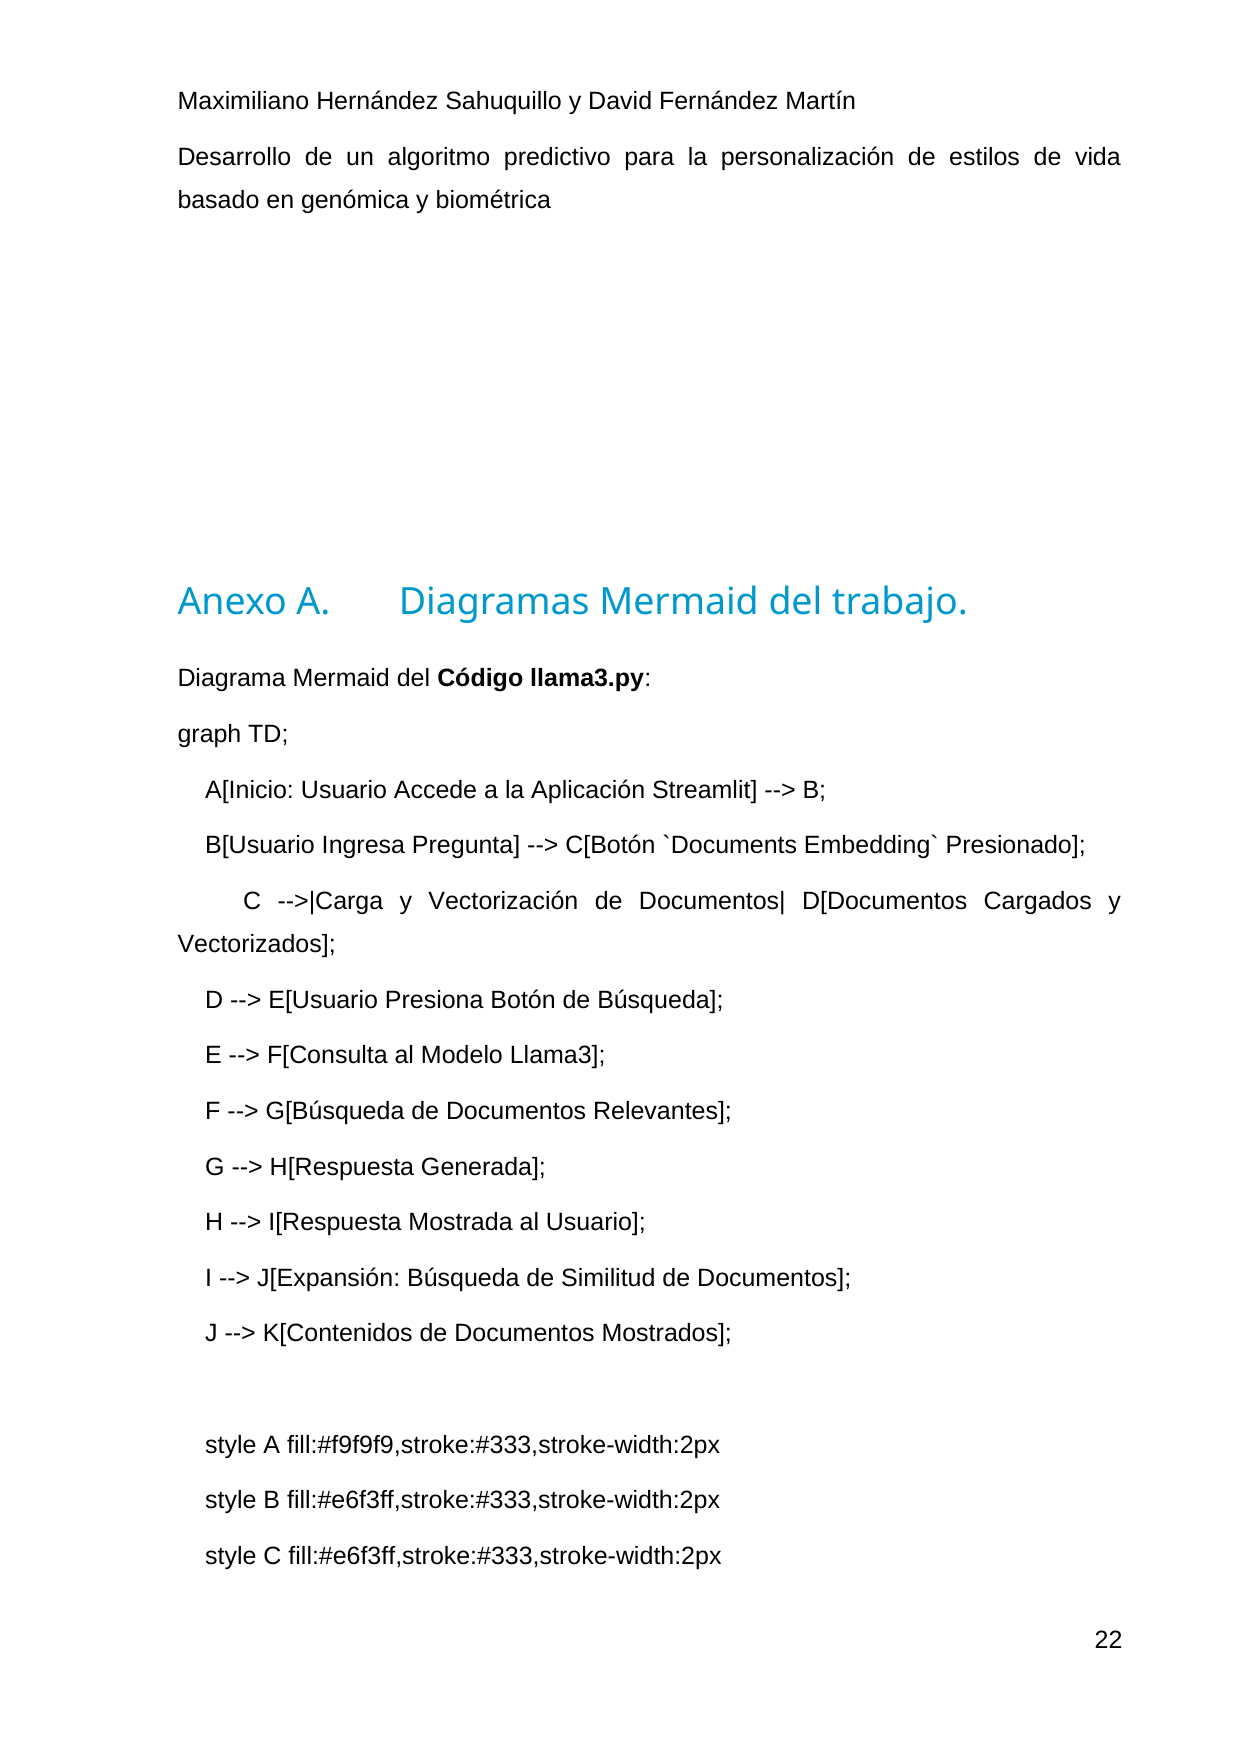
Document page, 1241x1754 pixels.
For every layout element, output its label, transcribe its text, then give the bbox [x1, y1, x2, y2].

text Diagrama Mermaid del Código llama3.py: [177, 663, 1122, 692]
text F --> G[Búsqueda de Documentos Relevantes]; [177, 1096, 1122, 1125]
text D --> E[Usuario Presiona Botón de Búsqueda]; [177, 985, 1122, 1013]
text style B fill:#e6f3ff,stroke:#333,stroke-width:2px [177, 1485, 1122, 1514]
text graph TD; [177, 719, 1122, 748]
text J --> K[Contenidos de Documentos Mostrados]; [177, 1318, 1122, 1347]
text C -->|Carga y Vectorización de Documentos| D[Documentos Cargados y Vectorizados]; [177, 886, 1122, 958]
text Diagramas Mermaid del trabajo. [177, 574, 1122, 625]
text I --> J[Expansión: Búsqueda de Similitud de Documentos]; [177, 1263, 1122, 1292]
text style C fill:#e6f3ff,stroke:#333,stroke-width:2px [177, 1541, 1122, 1570]
text style A fill:#f9f9f9,stroke:#333,stroke-width:2px [177, 1430, 1122, 1458]
text B[Usuario Ingresa Pregunta] --> C[Botón `Documents Embedding` Presionado]; [177, 830, 1122, 859]
text H --> I[Respuesta Mostrada al Usuario]; [177, 1207, 1122, 1236]
text E --> F[Consulta al Modelo Llama3]; [177, 1040, 1122, 1069]
text G --> H[Respuesta Generada]; [177, 1152, 1122, 1180]
text A[Inicio: Usuario Accede a la Aplicación Streamlit] --> B; [177, 775, 1122, 803]
